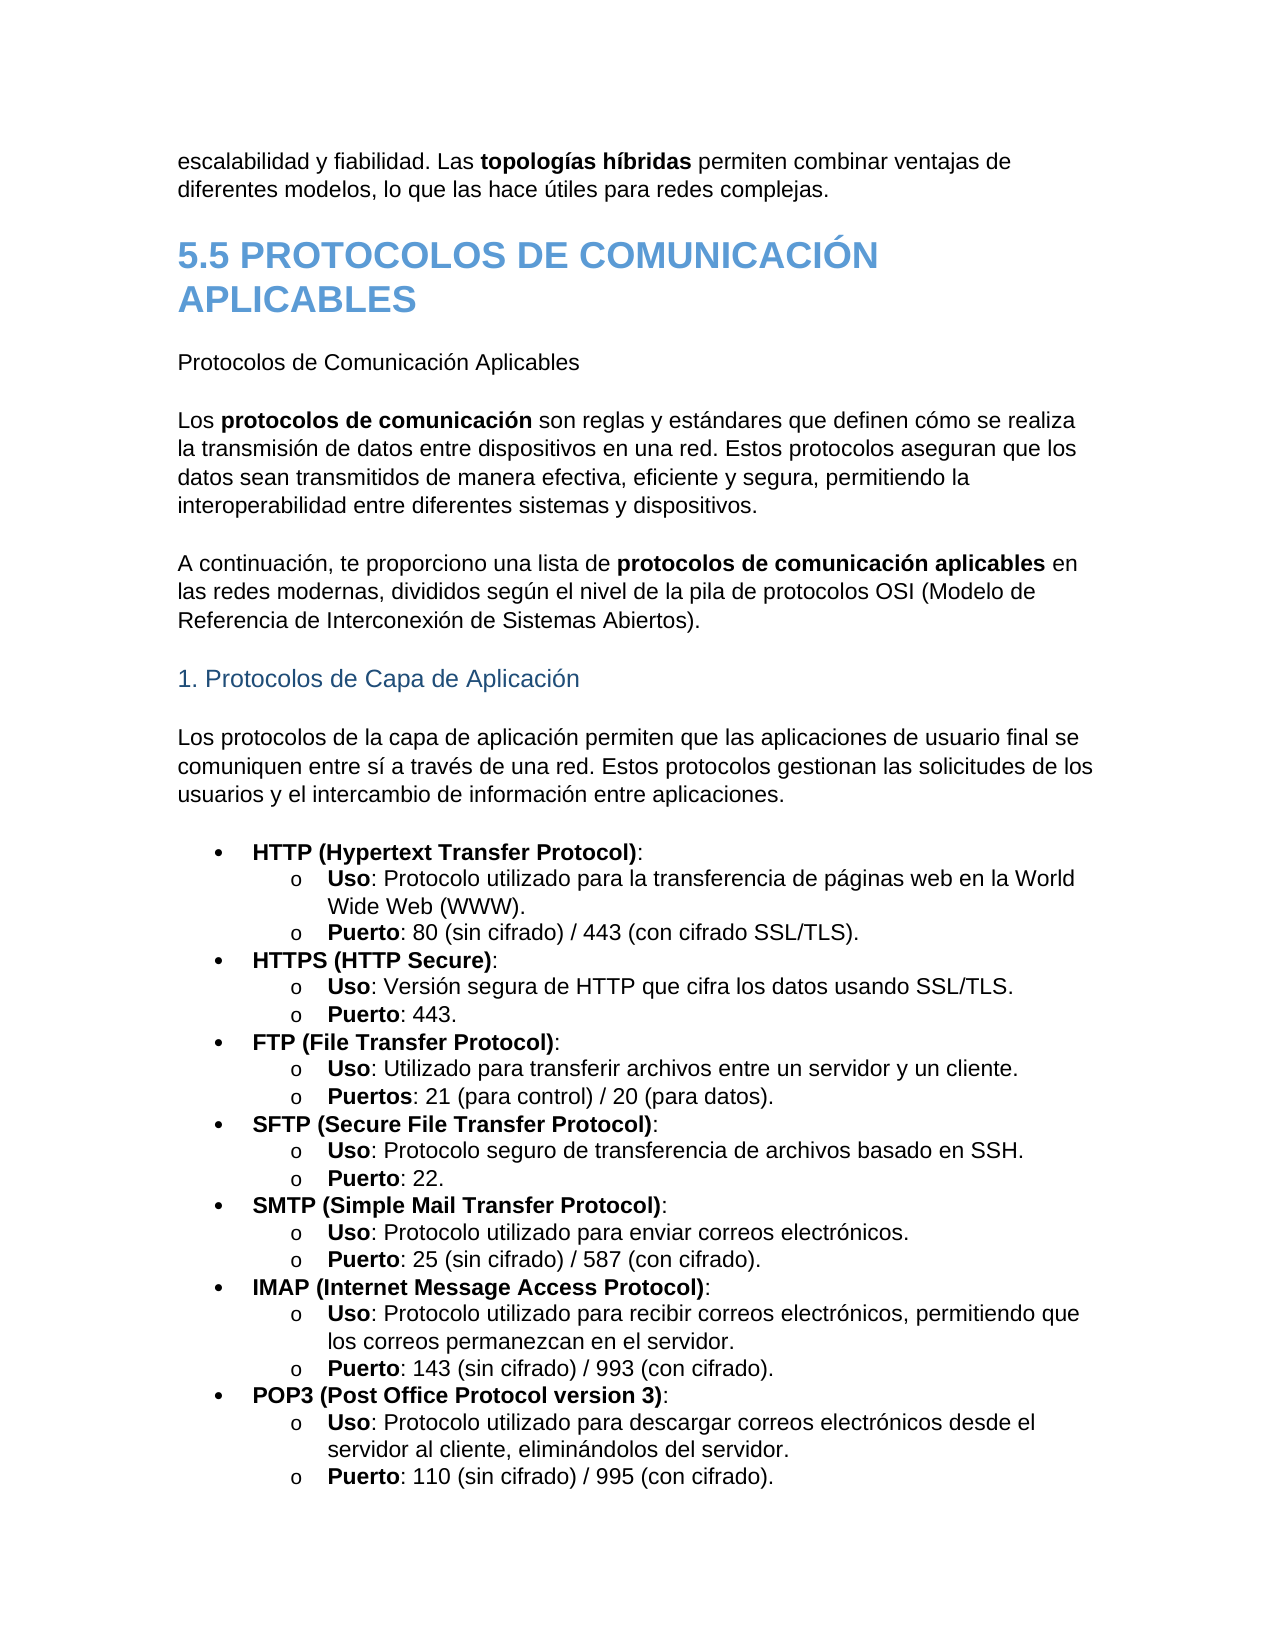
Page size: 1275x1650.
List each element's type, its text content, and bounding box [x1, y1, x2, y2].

subtitle 5.5 PROTOCOLOS DE COMUNICACIÓN APLICABLES [177, 234, 1098, 320]
list Uso: Protocolo seguro de transferencia de archivos basado en SSH. [290, 1137, 1098, 1164]
list SFTP (Secure File Transfer Protocol): [215, 1111, 1098, 1137]
list Puerto: 80 (sin cifrado) / 443 (con cifrado SSL/TLS). [290, 919, 1098, 947]
list Puerto: 25 (sin cifrado) / 587 (con cifrado). [290, 1246, 1098, 1274]
text A continuación, te proporciono una lista de protocolos de comunicación aplicables en las redes modernas, divididos según el nivel de la pila de protocolos OSI (Modelo de Referencia de Interconexión de Sistemas Abiertos). [177, 550, 1098, 633]
list POP3 (Post Office Protocol version 3): [215, 1382, 1098, 1408]
list HTTPS (HTTP Secure): [215, 947, 1098, 973]
list FTP (File Transfer Protocol): [215, 1029, 1098, 1055]
list Uso: Protocolo utilizado para enviar correos electrónicos. [290, 1219, 1098, 1246]
list Uso: Protocolo utilizado para descargar correos electrónicos desde el servidor al cliente, eliminándolos del servidor. [290, 1408, 1098, 1463]
list Puerto: 443. [290, 1001, 1098, 1029]
list Uso: Protocolo utilizado para recibir correos electrónicos, permitiendo que los correos permanezcan en el servidor. [290, 1300, 1098, 1354]
list Puerto: 110 (sin cifrado) / 995 (con cifrado). [290, 1463, 1098, 1490]
list Uso: Versión segura de HTTP que cifra los datos usando SSL/TLS. [290, 973, 1098, 1001]
list Uso: Protocolo utilizado para la transferencia de páginas web en la World Wide Web (WWW). [290, 865, 1098, 919]
list Puerto: 143 (sin cifrado) / 993 (con cifrado). [290, 1354, 1098, 1382]
text Protocolos de Comunicación Aplicables [177, 349, 1098, 376]
list Puerto: 22. [290, 1164, 1098, 1192]
list IMAP (Internet Message Access Protocol): [215, 1274, 1098, 1300]
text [177, 148, 1098, 202]
text Los protocolos de la capa de aplicación permiten que las aplicaciones de usuario final se comuniquen entre sí a través de una red. Estos protocolos gestionan las solicitudes de los usuarios y el intercambio de información entre aplicaciones. [177, 724, 1098, 808]
text Los protocolos de comunicación son reglas y estándares que definen cómo se realiza la transmisión de datos entre dispositivos en una red. Estos protocolos aseguran que los datos sean transmitidos de manera efectiva, eficiente y segura, permitiendo la interoperabilidad entre diferentes sistemas y dispositivos. [177, 407, 1098, 518]
list Puertos: 21 (para control) / 20 (para datos). [290, 1083, 1098, 1111]
list SMTP (Simple Mail Transfer Protocol): [215, 1192, 1098, 1219]
list HTTP (Hypertext Transfer Protocol): [215, 839, 1098, 865]
list Uso: Utilizado para transferir archivos entre un servidor y un cliente. [290, 1055, 1098, 1083]
subtitle 1. Protocolos de Capa de Aplicación [177, 664, 1098, 693]
